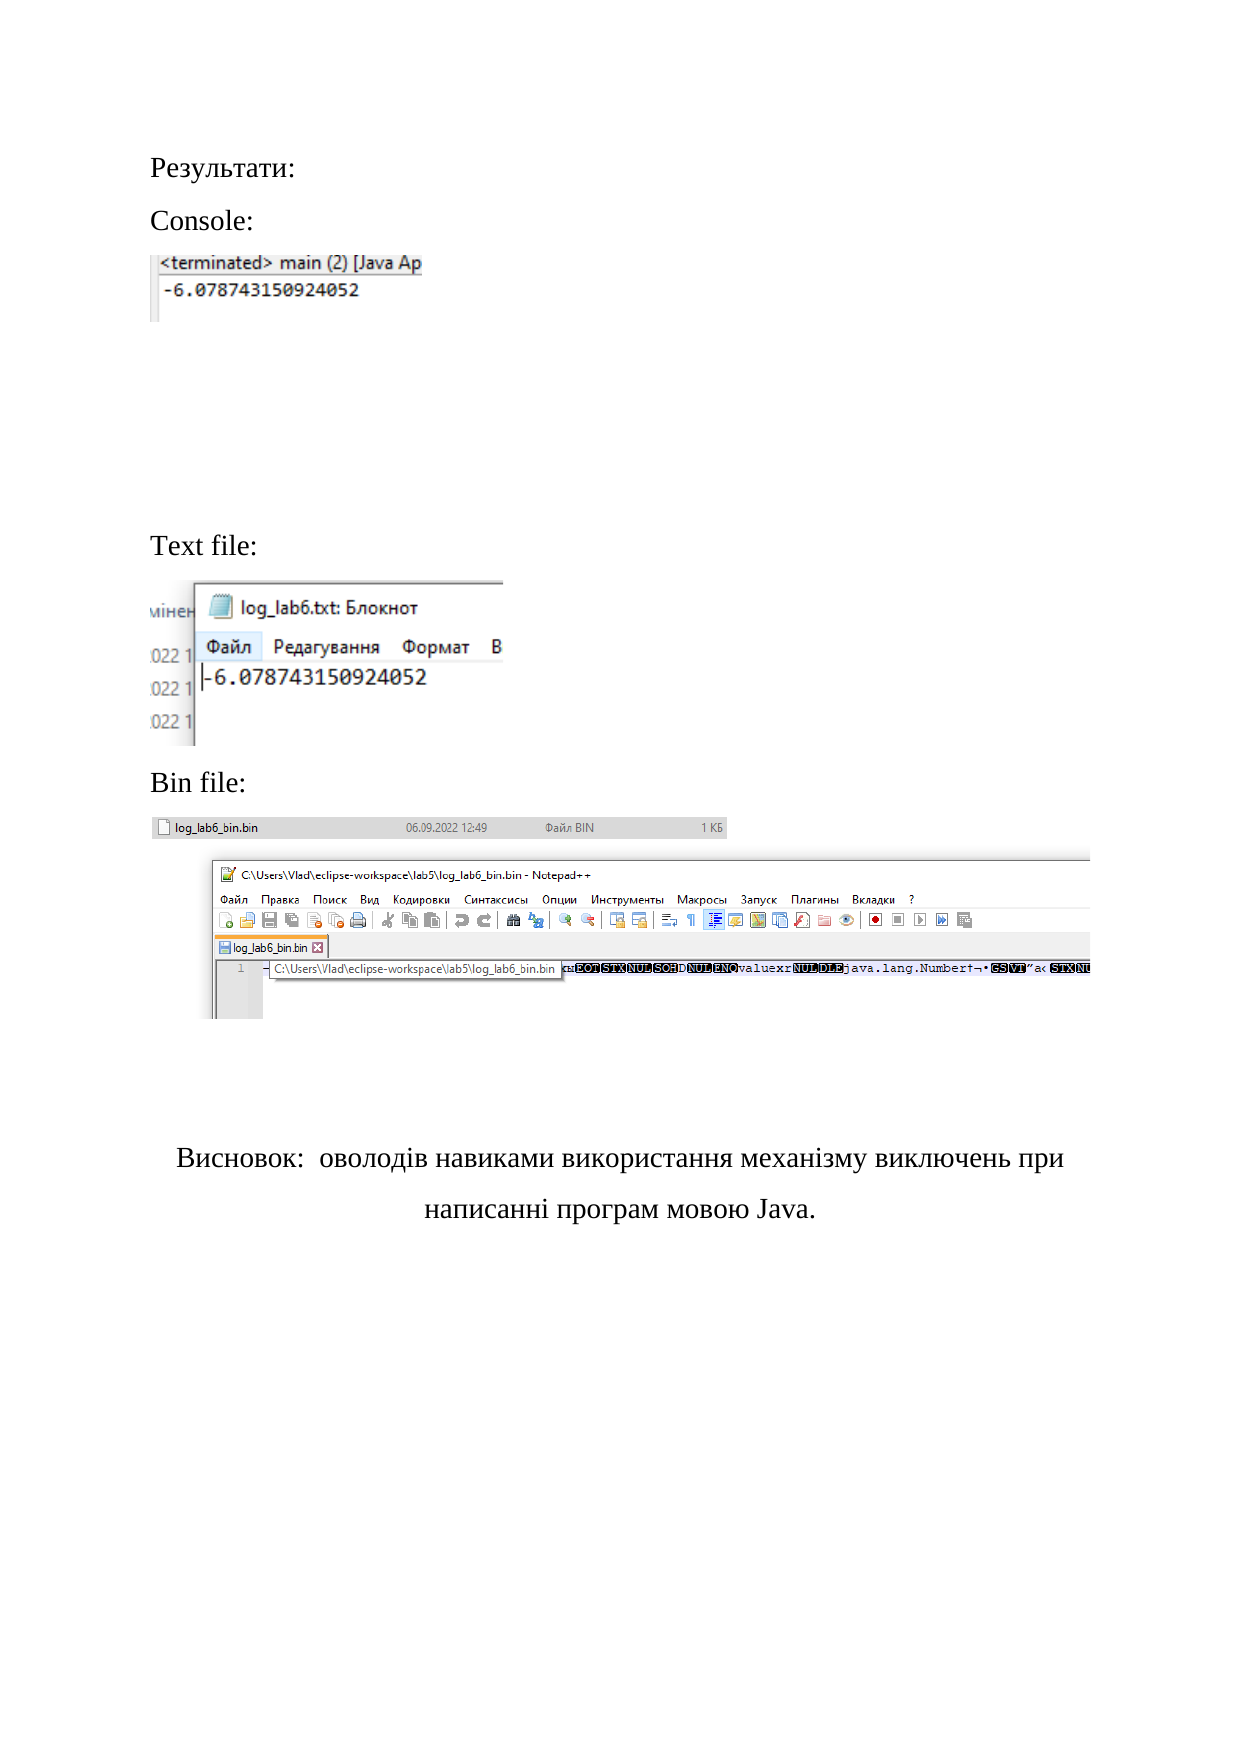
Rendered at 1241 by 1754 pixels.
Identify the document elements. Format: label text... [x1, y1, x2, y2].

text Console: [150, 203, 1090, 236]
picture [150, 255, 422, 322]
text Text file: [150, 528, 1090, 561]
picture [150, 817, 1091, 1019]
text Bin file: [150, 765, 1090, 798]
text Результати: [150, 150, 1090, 183]
text Висновок: оволодів навиками використання механізму виключень при написанні програм мовою Java. [150, 1140, 1090, 1224]
picture [150, 580, 504, 746]
